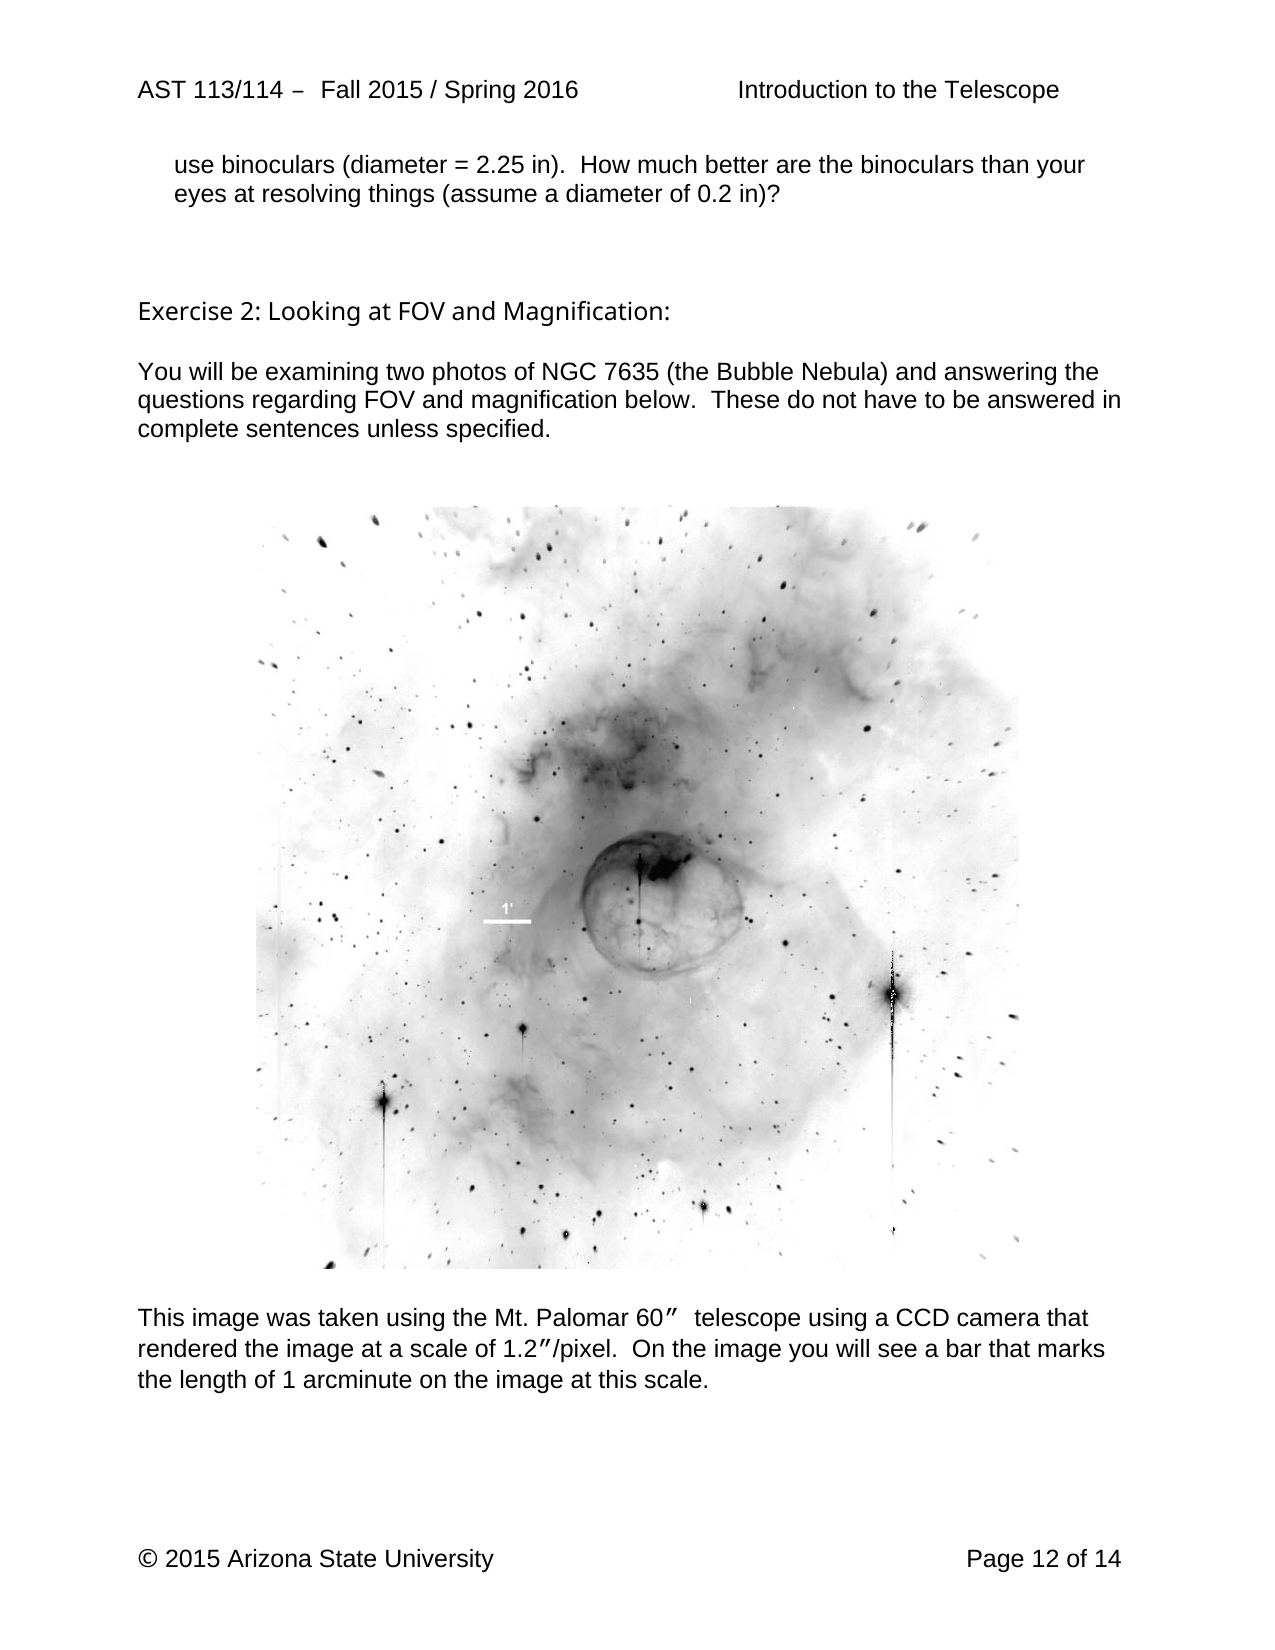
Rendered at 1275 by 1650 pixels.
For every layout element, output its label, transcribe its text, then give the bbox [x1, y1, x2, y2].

text You will be examining two photos of NGC 7635 (the Bubble Nebula) and answering the questions regarding FOV and magnification below. These do not have to be answered in complete sentences unless specified. [137, 357, 1138, 443]
text This image was taken using the Mt. Palomar 60” telescope using a CCD camera that rendered the image at a scale of 1.2”/pixel. On the image you will see a bar that marks the length of 1 arcminute on the image at this scale. [137, 1303, 1138, 1393]
text Exercise 2: Looking at FOV and Magnification: [137, 294, 1138, 328]
picture [256, 505, 1019, 1269]
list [137, 150, 1138, 207]
